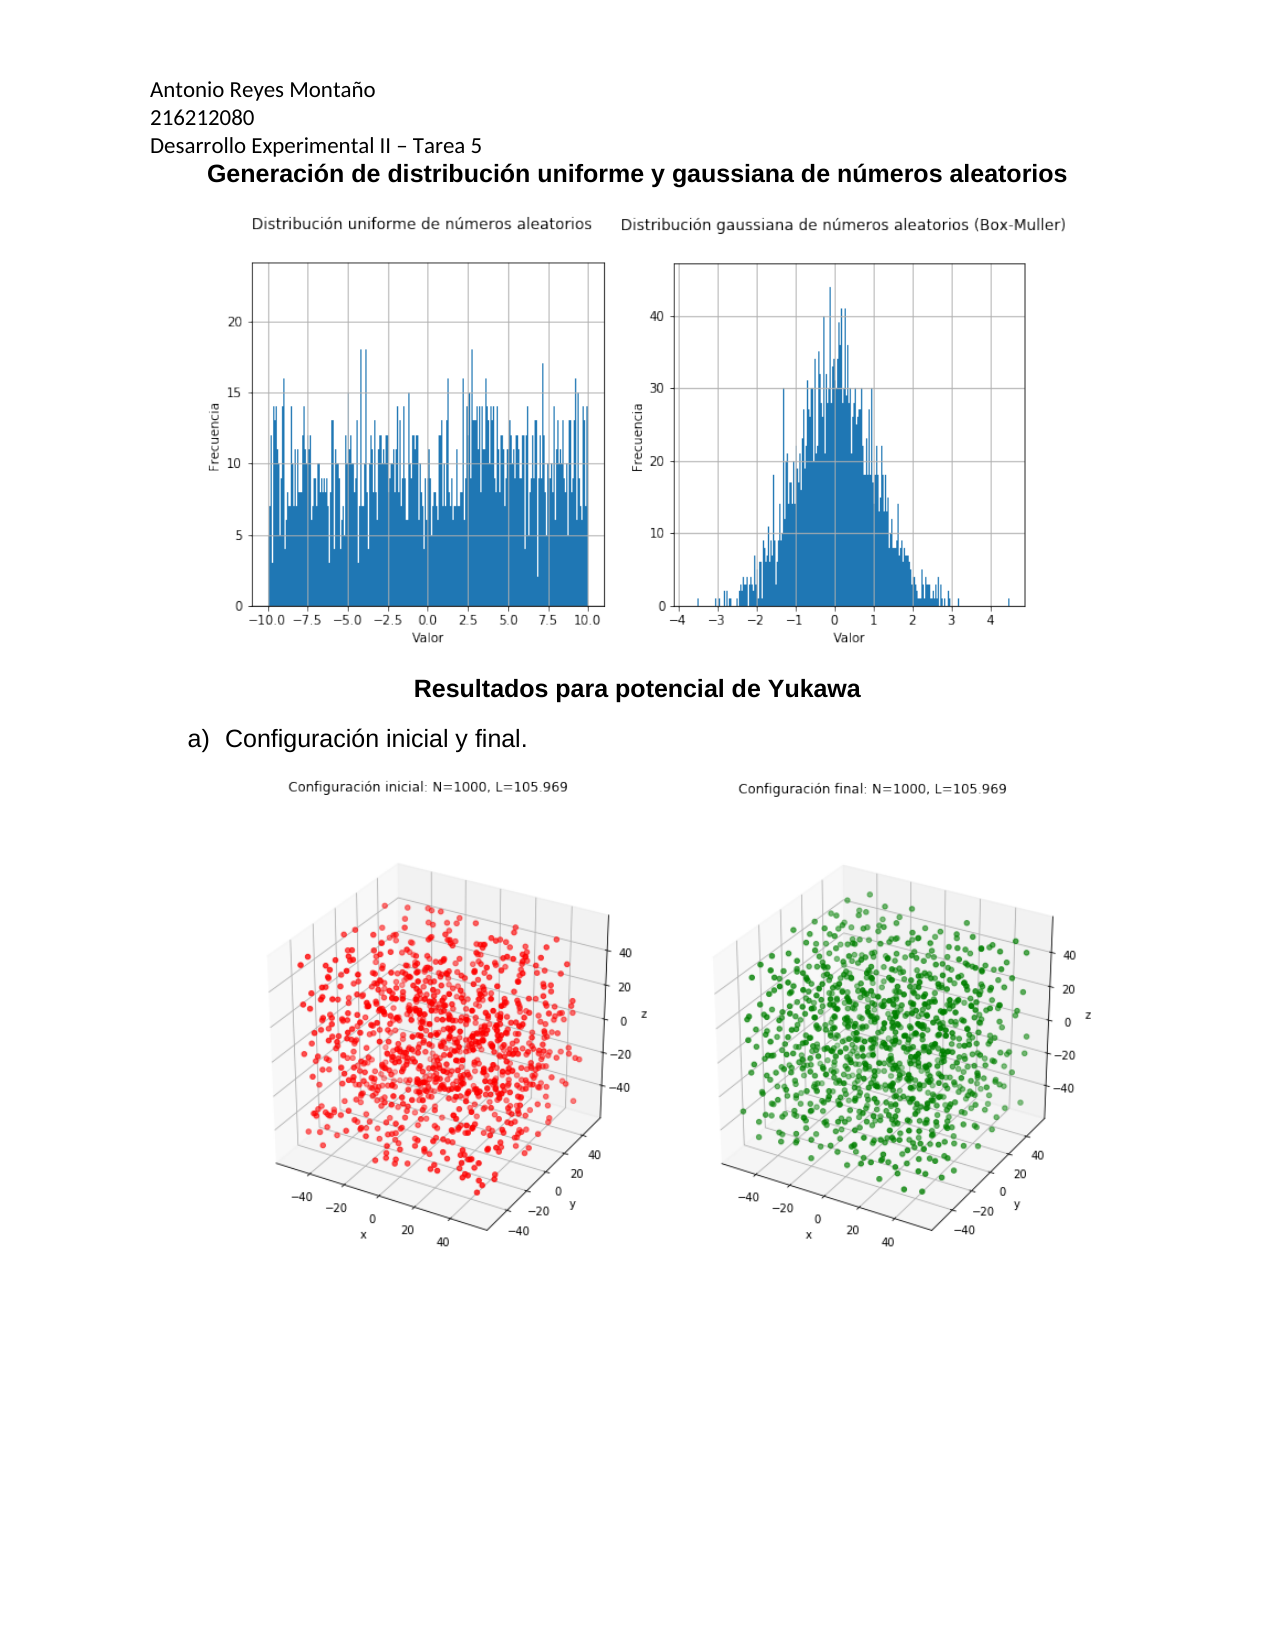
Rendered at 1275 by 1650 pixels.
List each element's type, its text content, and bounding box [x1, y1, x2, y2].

list Configuración inicial y final. [187, 724, 1125, 752]
picture [200, 208, 1075, 654]
text Resultados para potencial de Yukawa [150, 674, 1125, 703]
text Generación de distribución uniforme y gaussiana de números aleatorios [150, 159, 1125, 188]
picture [211, 773, 1102, 1264]
